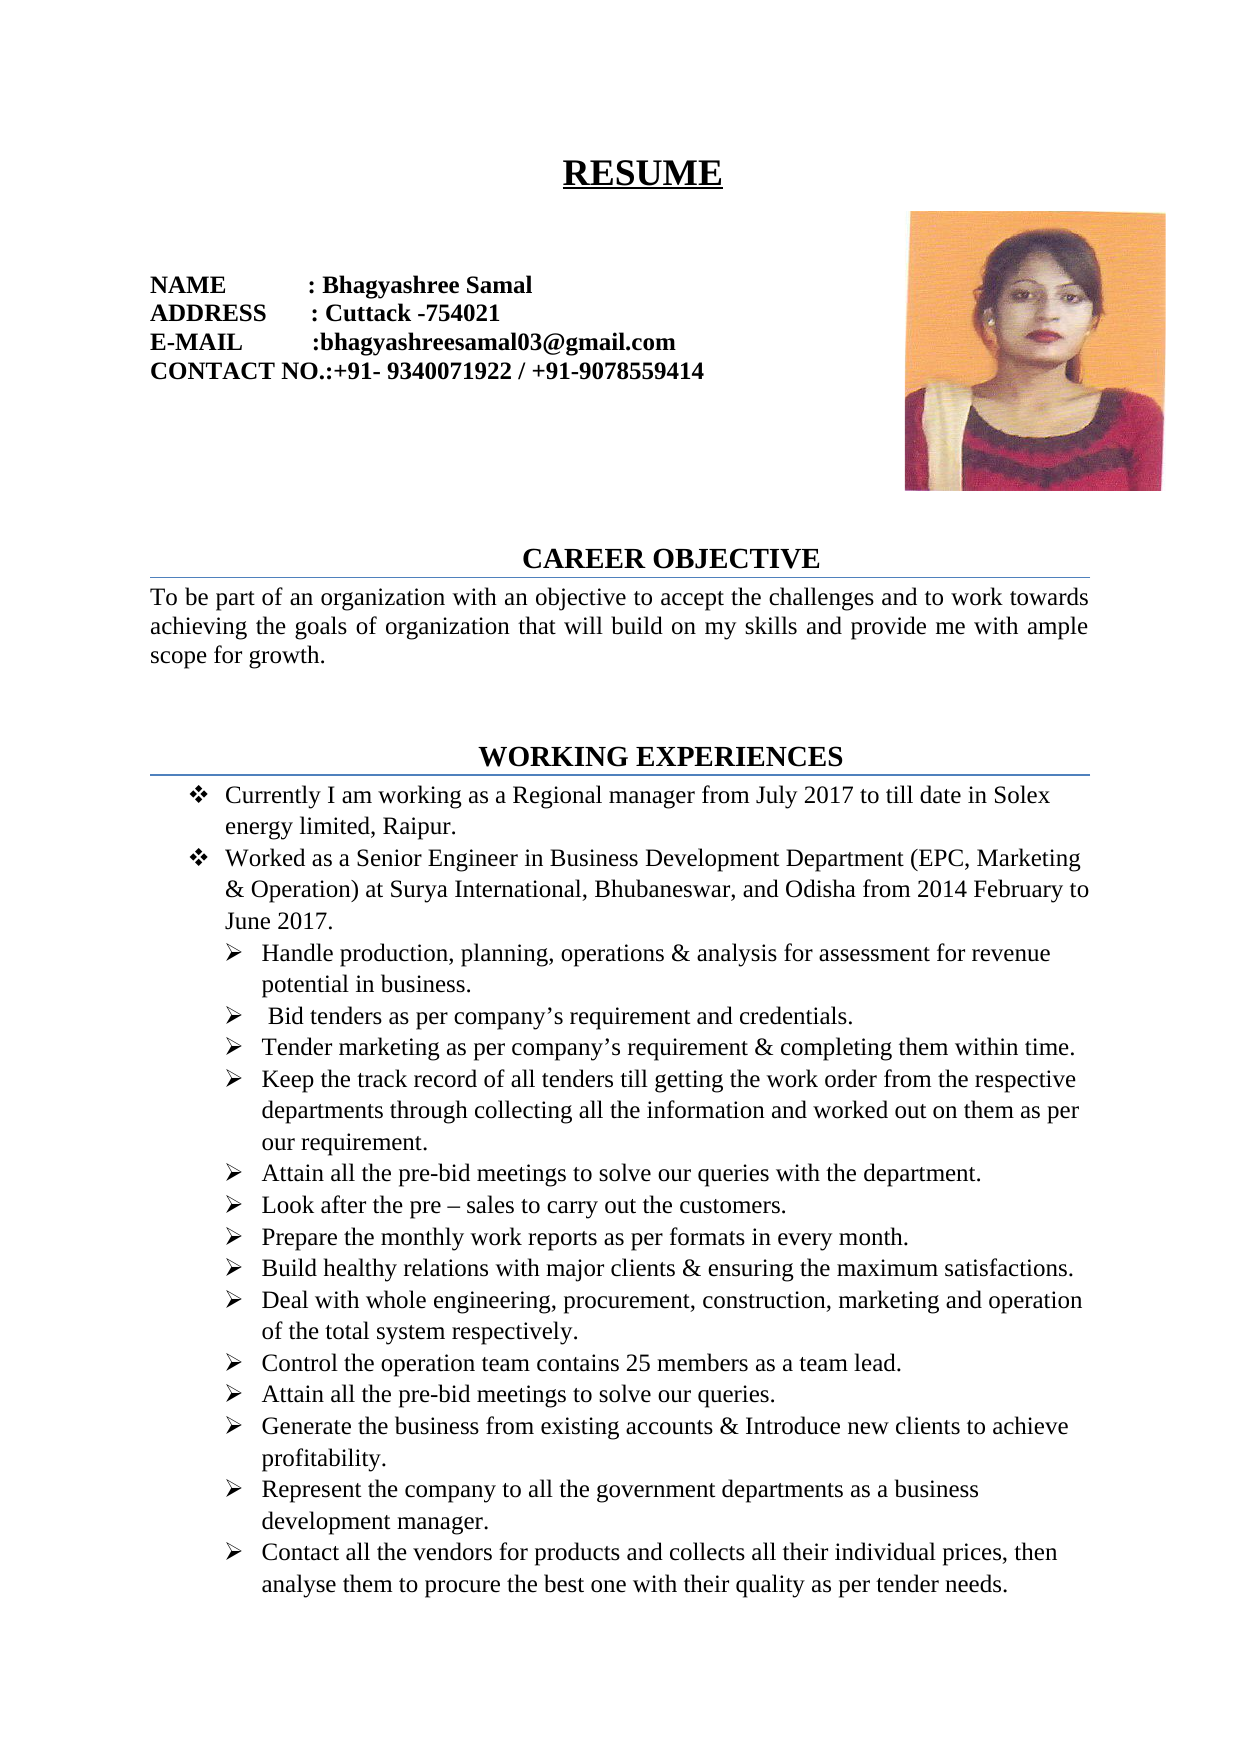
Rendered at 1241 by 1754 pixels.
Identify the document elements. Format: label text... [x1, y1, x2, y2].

text RESUME [150, 150, 1090, 193]
picture [904, 211, 1166, 491]
text ADDRESS : Cuttack -754021 [150, 298, 904, 327]
list Worked as a Senior Engineer in Business Development Department (EPC, Marketing & Operation) at Surya International, Bhubaneswar, and Odisha from 2014 February to June 2017. [187, 843, 1090, 935]
list Represent the company to all the government departments as a business development manager. [224, 1474, 1090, 1534]
subtitle WORKING EXPERIENCES [150, 739, 1090, 774]
list Tender marketing as per company’s requirement & completing them within time. [224, 1032, 1090, 1061]
text E-MAIL :bhagyashreesamal03@gmail.com [150, 327, 904, 356]
subtitle CAREER OBJECTIVE [150, 541, 1090, 577]
list Contact all the vendors for products and collects all their individual prices, then analyse them to procure the best one with their quality as per tender needs. [224, 1537, 1090, 1598]
list Control the operation team contains 25 members as a team lead. [224, 1348, 1090, 1377]
list Look after the pre – sales to carry out the customers. [224, 1190, 1090, 1219]
list Build healthy relations with major clients & ensuring the maximum satisfactions. [224, 1253, 1090, 1282]
text NAME : Bhagyashree Samal [150, 270, 904, 298]
list Deal with whole engineering, procurement, construction, marketing and operation of the total system respectively. [224, 1285, 1090, 1345]
text CONTACT NO.:+91- 9340071922 / +91-9078559414 [150, 356, 904, 385]
text To be part of an organization with an objective to accept the challenges and to work towards achieving the goals of organization that will build on my skills and provide me with ample scope for growth. [150, 582, 1090, 668]
list Prepare the monthly work reports as per formats in every month. [224, 1222, 1090, 1250]
list Attain all the pre-bid meetings to solve our queries. [224, 1379, 1090, 1408]
list Generate the business from existing accounts & Introduce new clients to achieve profitability. [224, 1411, 1090, 1471]
list Handle production, planning, operations & analysis for assessment for revenue potential in business. [224, 938, 1090, 998]
list Attain all the pre-bid meetings to solve our queries with the department. [224, 1158, 1090, 1187]
list Keep the track record of all tenders till getting the work order from the respective departments through collecting all the information and worked out on them as per our requirement. [224, 1064, 1090, 1156]
list Bid tenders as per company’s requirement and credentials. [224, 1001, 1090, 1029]
list Currently I am working as a Regional manager from July 2017 to till date in Solex energy limited, Raipur. [187, 780, 1090, 840]
